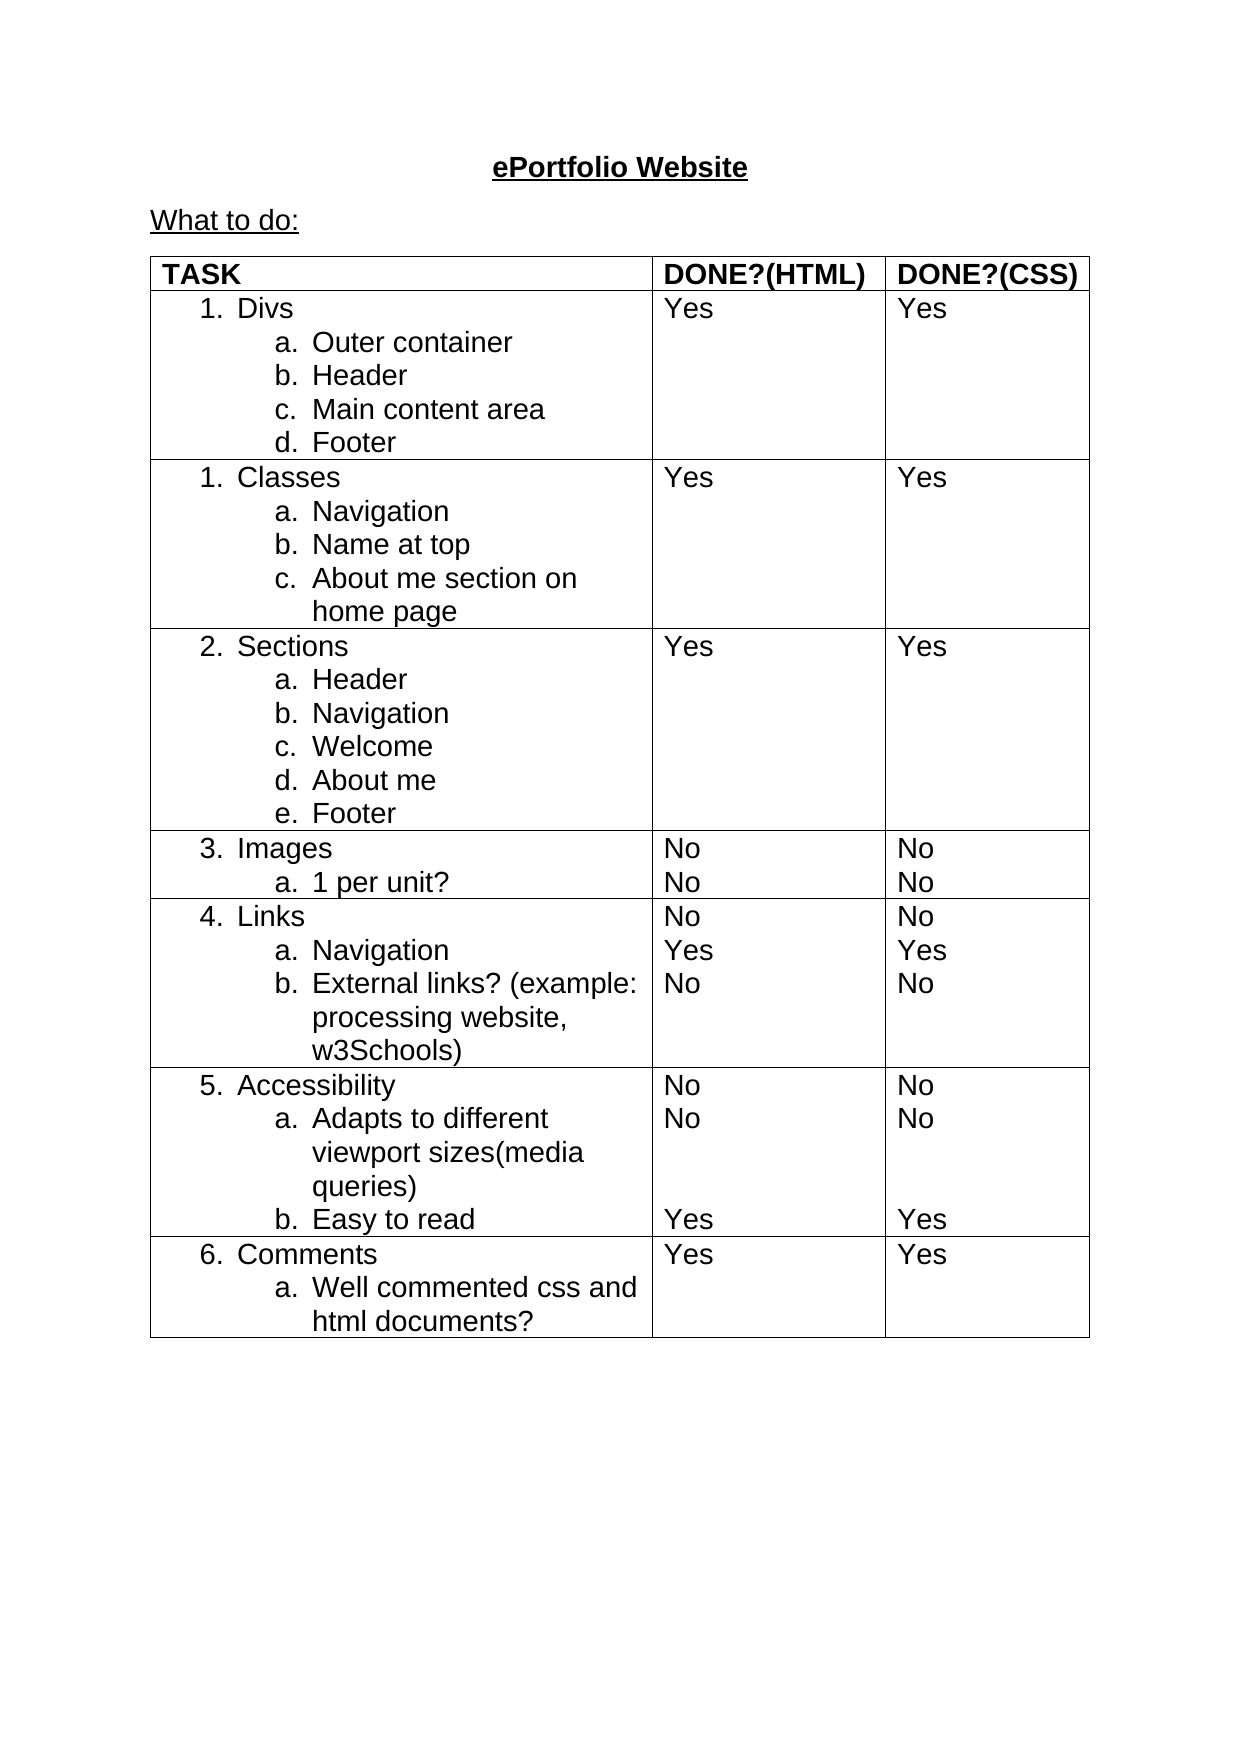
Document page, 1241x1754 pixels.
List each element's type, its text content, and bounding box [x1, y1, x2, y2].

table_cell Images 1 per unit? [151, 831, 652, 898]
table_cell Yes [653, 291, 885, 459]
table_cell Yes [886, 291, 1089, 459]
table_cell Classes Navigation Name at top About me section on home page [151, 460, 652, 628]
table_cell Yes [886, 1237, 1089, 1337]
text ePortfolio Website [150, 150, 1090, 183]
table_header TASK [151, 257, 652, 290]
table_cell Comments Well commented css and html documents? [151, 1237, 652, 1337]
table_cell No No Yes [653, 1068, 885, 1236]
text What to do: [150, 203, 1090, 236]
table_cell Yes [886, 629, 1089, 830]
table_cell No Yes No [886, 899, 1089, 1067]
table_cell Divs Outer container Header Main content area Footer [151, 291, 652, 459]
table_cell No No Yes [886, 1068, 1089, 1236]
table_cell No Yes No [653, 899, 885, 1067]
table_cell Yes [653, 460, 885, 628]
table_cell No No [653, 831, 885, 898]
table_cell Links Navigation External links? (example: processing website, w3Schools) [151, 899, 652, 1067]
table_cell Yes [653, 1237, 885, 1337]
table_cell Sections Header Navigation Welcome About me Footer [151, 629, 652, 830]
table_header DONE?(CSS) [886, 257, 1089, 290]
table_cell Accessibility Adapts to different viewport sizes(media queries) Easy to read [151, 1068, 652, 1236]
table_cell Yes [653, 629, 885, 830]
table_cell Yes [886, 460, 1089, 628]
table_cell No No [886, 831, 1089, 898]
table_header DONE?(HTML) [653, 257, 885, 290]
